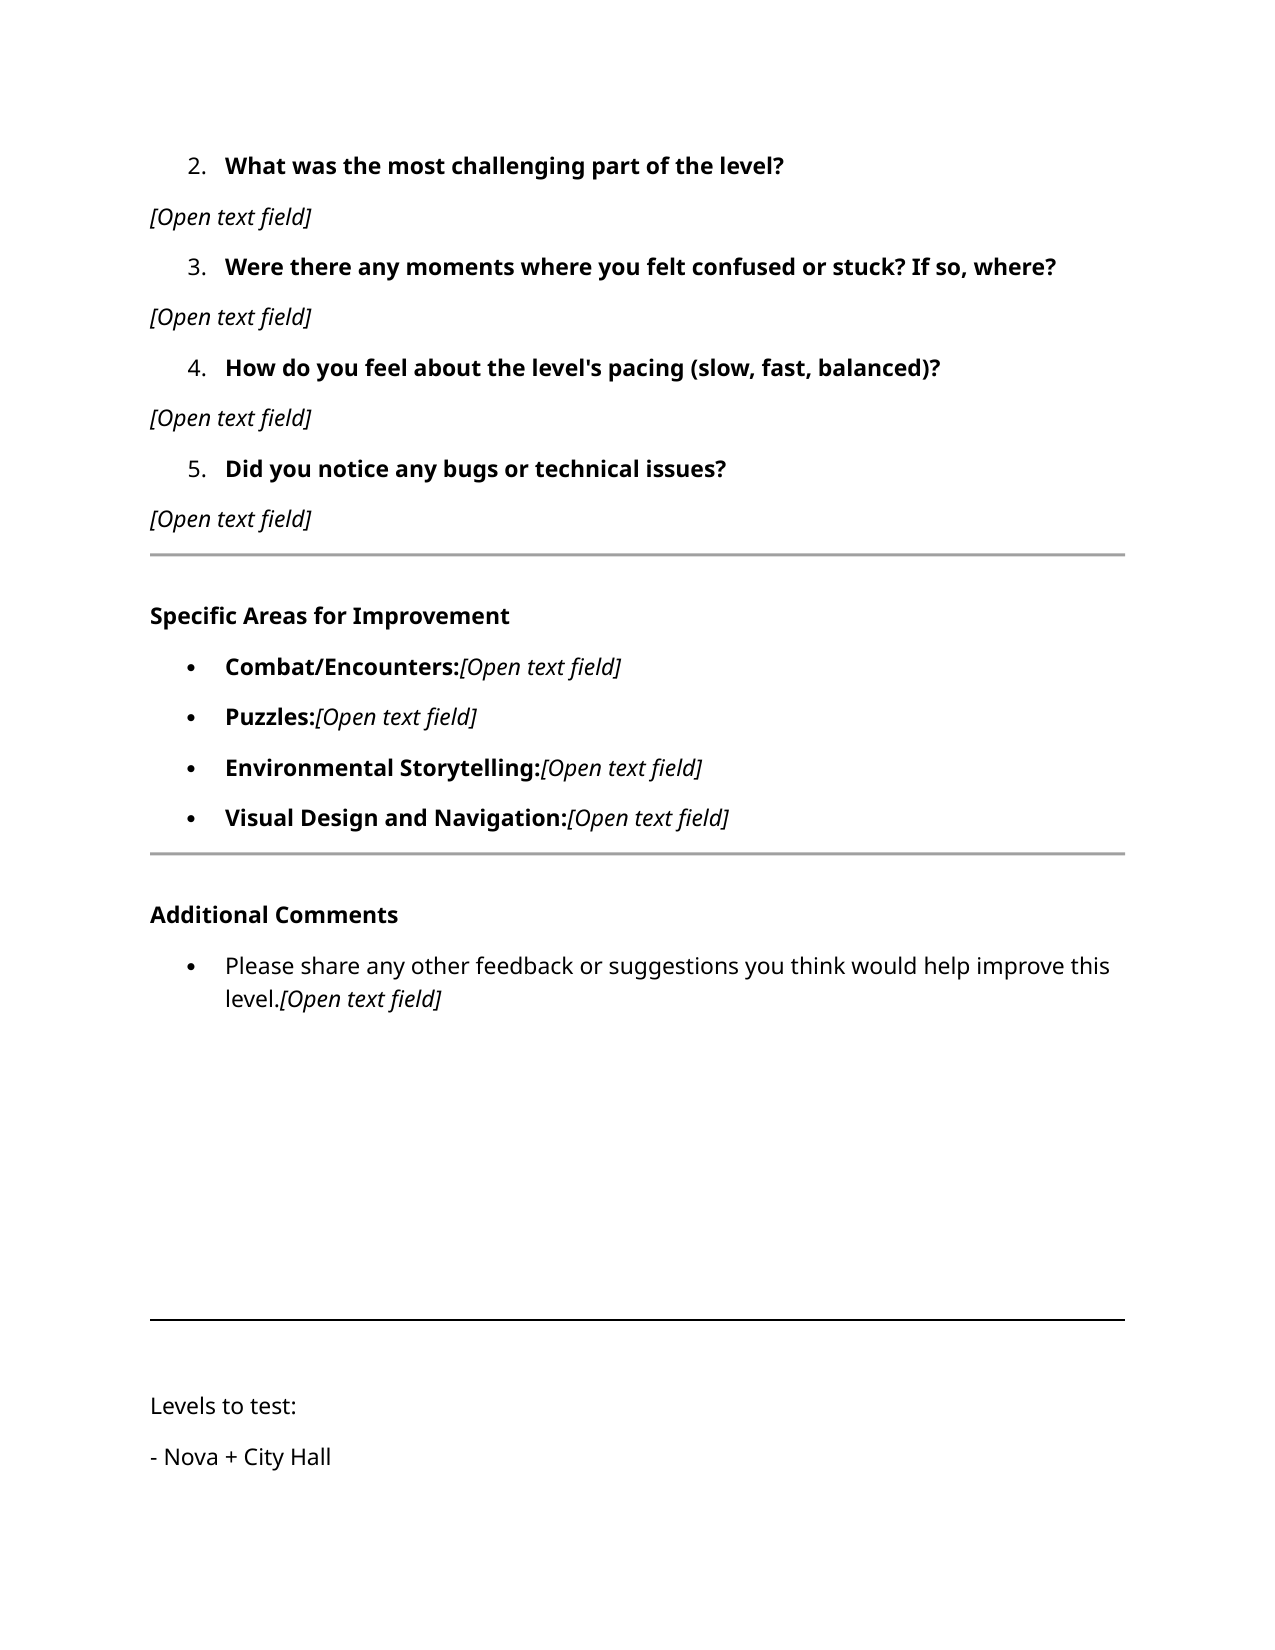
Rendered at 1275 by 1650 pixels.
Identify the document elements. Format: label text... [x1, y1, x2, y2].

text Specific Areas for Improvement [150, 600, 1125, 631]
text [Open text field] [150, 402, 1125, 433]
list Visual Design and Navigation:[Open text field] [187, 802, 1125, 833]
list What was the most challenging part of the level? [187, 150, 1125, 181]
list Please share any other feedback or suggestions you think would help improve this level.[Open text field] [187, 949, 1125, 1014]
list Did you notice any bugs or technical issues? [187, 452, 1125, 484]
list Puzzles:[Open text field] [187, 701, 1125, 732]
text [Open text field] [150, 301, 1125, 332]
text Additional Comments [150, 899, 1125, 930]
list Were there any moments where you felt confused or stuck? If so, where? [187, 251, 1125, 282]
list Environmental Storytelling:[Open text field] [187, 751, 1125, 783]
text - Nova + City Hall [150, 1441, 1125, 1472]
text Levels to test: [150, 1390, 1125, 1422]
text [Open text field] [150, 200, 1125, 232]
text [Open text field] [150, 503, 1125, 534]
list Combat/Encounters:[Open text field] [187, 651, 1125, 682]
list How do you feel about the level's pacing (slow, fast, balanced)? [187, 352, 1125, 383]
